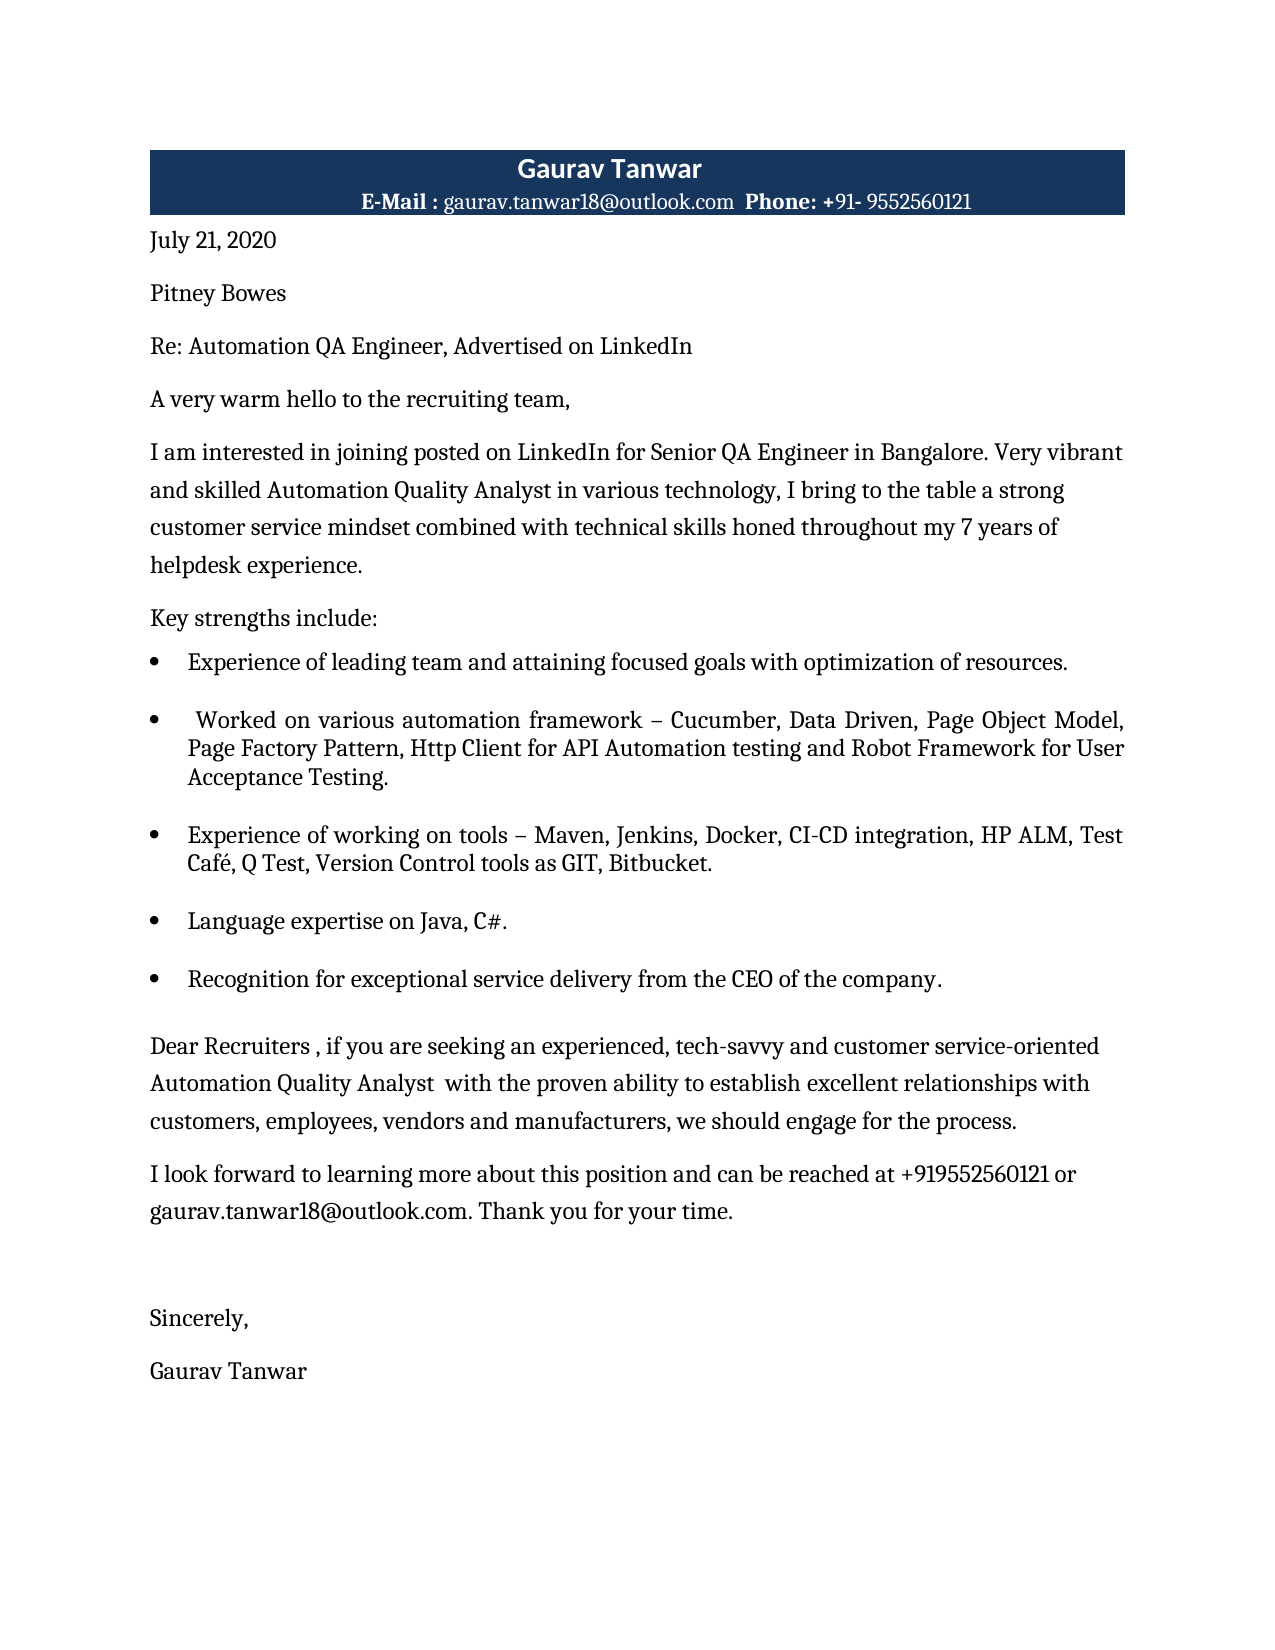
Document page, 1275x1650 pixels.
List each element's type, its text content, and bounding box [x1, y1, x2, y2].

text July 21, 2020 [150, 217, 1125, 254]
text I look forward to learning more about this position and can be reached at +919552560121 or gaurav.tanwar18@outlook.com. Thank you for your time. [150, 1151, 1125, 1226]
list Experience of working on tools – Maven, Jenkins, Docker, CI-CD integration, HP ALM, Test Café, Q Test, Version Control tools as GIT, Bitbucket. [150, 821, 1125, 878]
text Pitney Bowes [150, 270, 1125, 307]
text Sincerely, [150, 1295, 1125, 1332]
list Recognition for exceptional service delivery from the CEO of the company. [150, 964, 1125, 994]
text Gaurav Tanwar [150, 1348, 1125, 1423]
text A very warm hello to the recruiting team, [150, 376, 1125, 414]
text I am interested in joining posted on LinkedIn for Senior QA Engineer in Bangalore. Very vibrant and skilled Automation Quality Analyst in various technology, I bring to the table a strong customer service mindset combined with technical skills honed throughout my 7 years of helpdesk experience. [150, 429, 1125, 579]
text Key strengths include: [150, 595, 1125, 632]
text Gaurav Tanwar [150, 150, 1125, 186]
list Language expertise on Java, C#. [150, 907, 1125, 936]
text Dear Recruiters , if you are seeking an experienced, tech-savvy and customer service-oriented Automation Quality Analyst with the proven ability to establish excellent relationships with customers, employees, vendors and manufacturers, we should engage for the process. [150, 1023, 1125, 1135]
list Experience of leading team and attaining focused goals with optimization of resources. [150, 648, 1125, 677]
text E-Mail : gaurav.tanwar18@outlook.com Phone: +91- 9552560121 [150, 188, 1125, 215]
list Worked on various automation framework – Cucumber, Data Driven, Page Object Model, Page Factory Pattern, Http Client for API Automation testing and Robot Framework for User Acceptance Testing. [150, 706, 1125, 792]
text Re: Automation QA Engineer, Advertised on LinkedIn [150, 323, 1125, 361]
